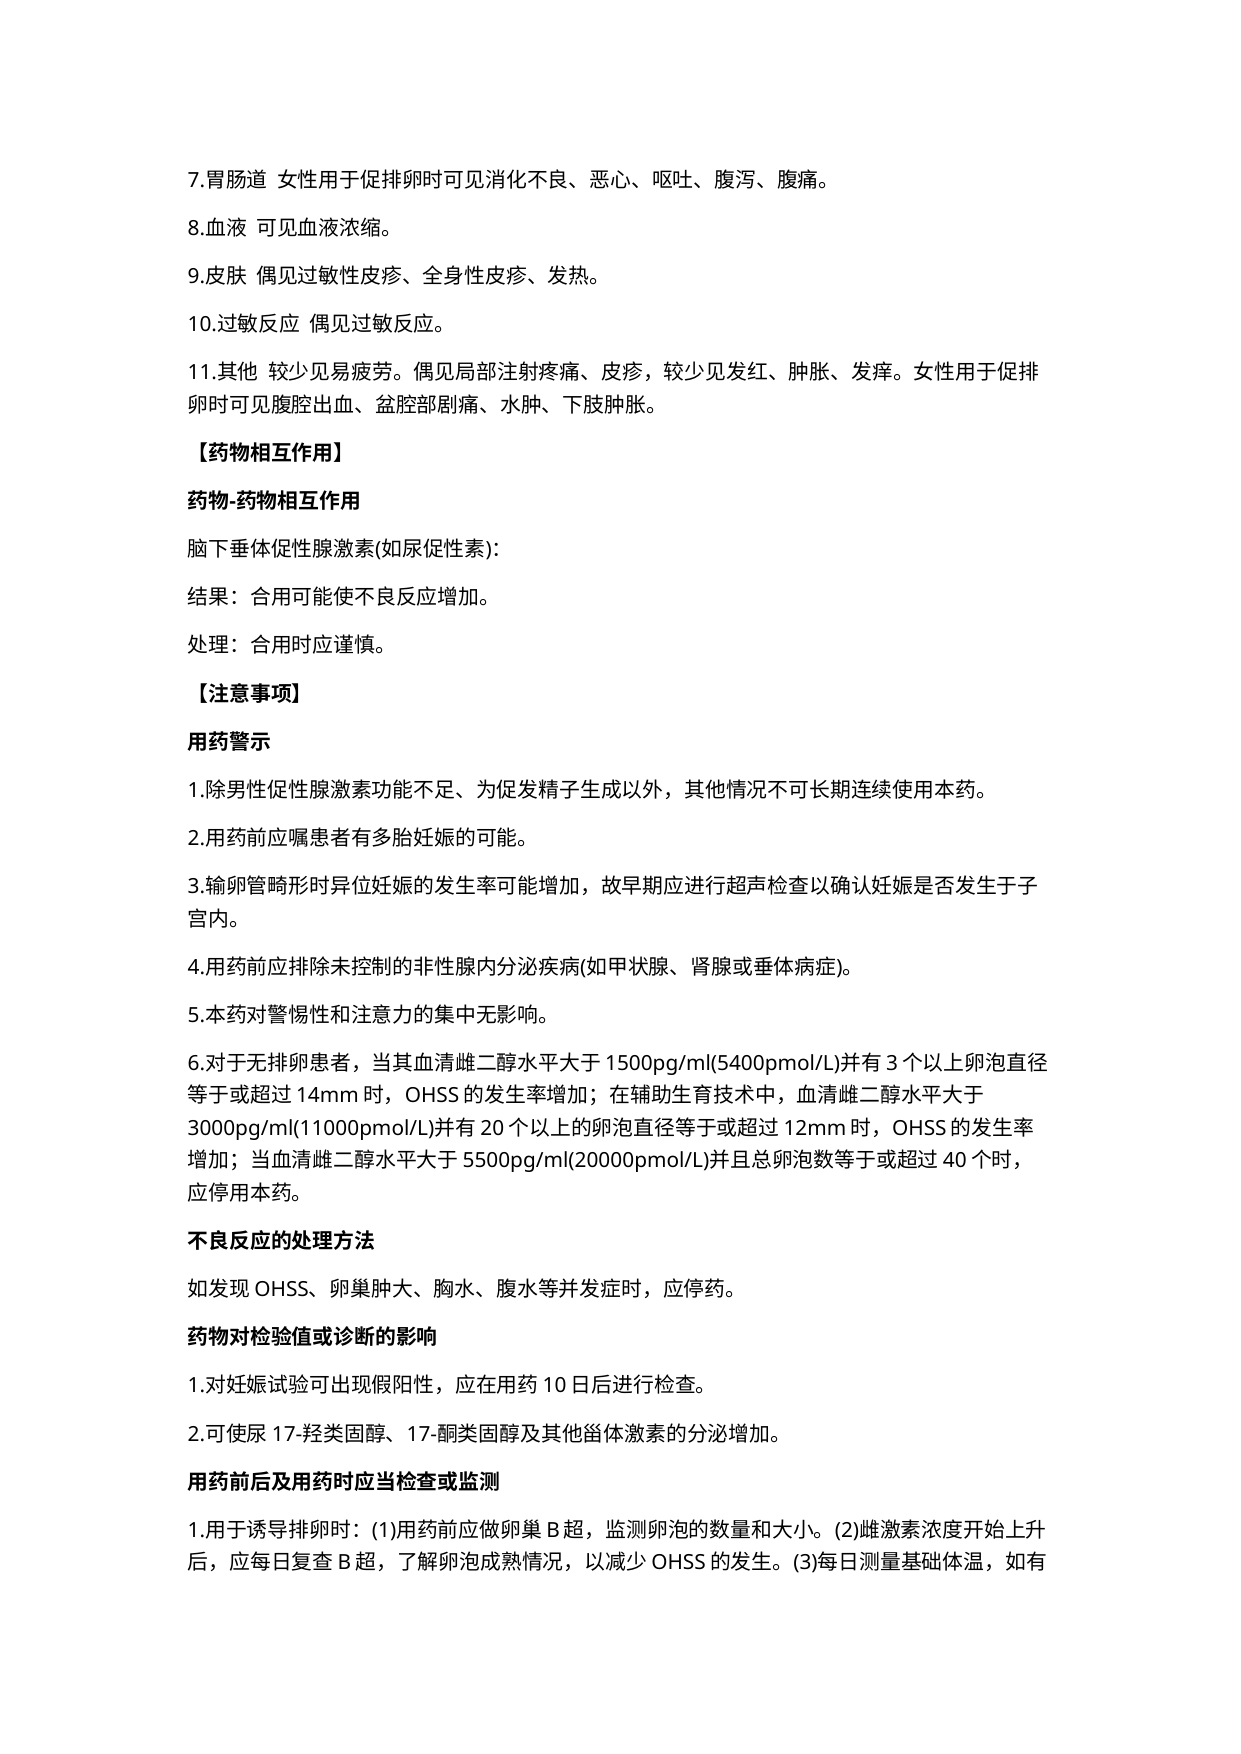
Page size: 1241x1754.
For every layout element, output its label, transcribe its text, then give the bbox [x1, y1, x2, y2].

text 【药物相互作用】 [187, 435, 1053, 468]
text 8.血液 可见血液浓缩。 [187, 210, 1053, 243]
text 【注意事项】 [187, 676, 1053, 708]
text 10.过敏反应 偶见过敏反应。 [187, 306, 1053, 339]
text 6.对于无排卵患者，当其血清雌二醇水平大于1500pg/ml(5400pmol/L)并有3个以上卵泡直径等于或超过14mm时，OHSS的发生率增加；在辅助生育技术中，血清雌二醇水平大于3000pg/ml(11000pmol/L)并有20个以上的卵泡直径等于或超过12mm时，OHSS的发生率增加；当血清雌二醇水平大于5500pg/ml(20000pmol/L)并且总卵泡数等于或超过40个时，应停用本药。 [187, 1045, 1053, 1208]
text 处理：合用时应谨慎。 [187, 628, 1053, 660]
text 2.可使尿17-羟类固醇、17-酮类固醇及其他甾体激素的分泌增加。 [187, 1416, 1053, 1448]
text 5.本药对警惕性和注意力的集中无影响。 [187, 997, 1053, 1029]
text 不良反应的处理方法 [187, 1223, 1053, 1256]
text 7.胃肠道 女性用于促排卵时可见消化不良、恶心、呕吐、腹泻、腹痛。 [187, 162, 1053, 194]
text 3.输卵管畸形时异位妊娠的发生率可能增加，故早期应进行超声检查以确认妊娠是否发生于子宫内。 [187, 868, 1053, 933]
text 用药警示 [187, 724, 1053, 756]
text 9.皮肤 偶见过敏性皮疹、全身性皮疹、发热。 [187, 258, 1053, 291]
text 1.除男性促性腺激素功能不足、为促发精子生成以外，其他情况不可长期连续使用本药。 [187, 772, 1053, 804]
text 如发现OHSS、卵巢肿大、胸水、腹水等并发症时，应停药。 [187, 1271, 1053, 1304]
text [187, 1512, 1053, 1577]
text 脑下垂体促性腺激素(如尿促性素)： [187, 531, 1053, 564]
text 11.其他 较少见易疲劳。偶见局部注射疼痛、皮疹，较少见发红、肿胀、发痒。女性用于促排卵时可见腹腔出血、盆腔部剧痛、水肿、下肢肿胀。 [187, 354, 1053, 419]
text 2.用药前应嘱患者有多胎妊娠的可能。 [187, 820, 1053, 853]
text 4.用药前应排除未控制的非性腺内分泌疾病(如甲状腺、肾腺或垂体病症)。 [187, 949, 1053, 981]
text 用药前后及用药时应当检查或监测 [187, 1464, 1053, 1496]
text 结果：合用可能使不良反应增加。 [187, 579, 1053, 612]
text 药物对检验值或诊断的影响 [187, 1319, 1053, 1352]
text 药物-药物相互作用 [187, 483, 1053, 516]
text 1.对妊娠试验可出现假阳性，应在用药10日后进行检查。 [187, 1368, 1053, 1400]
